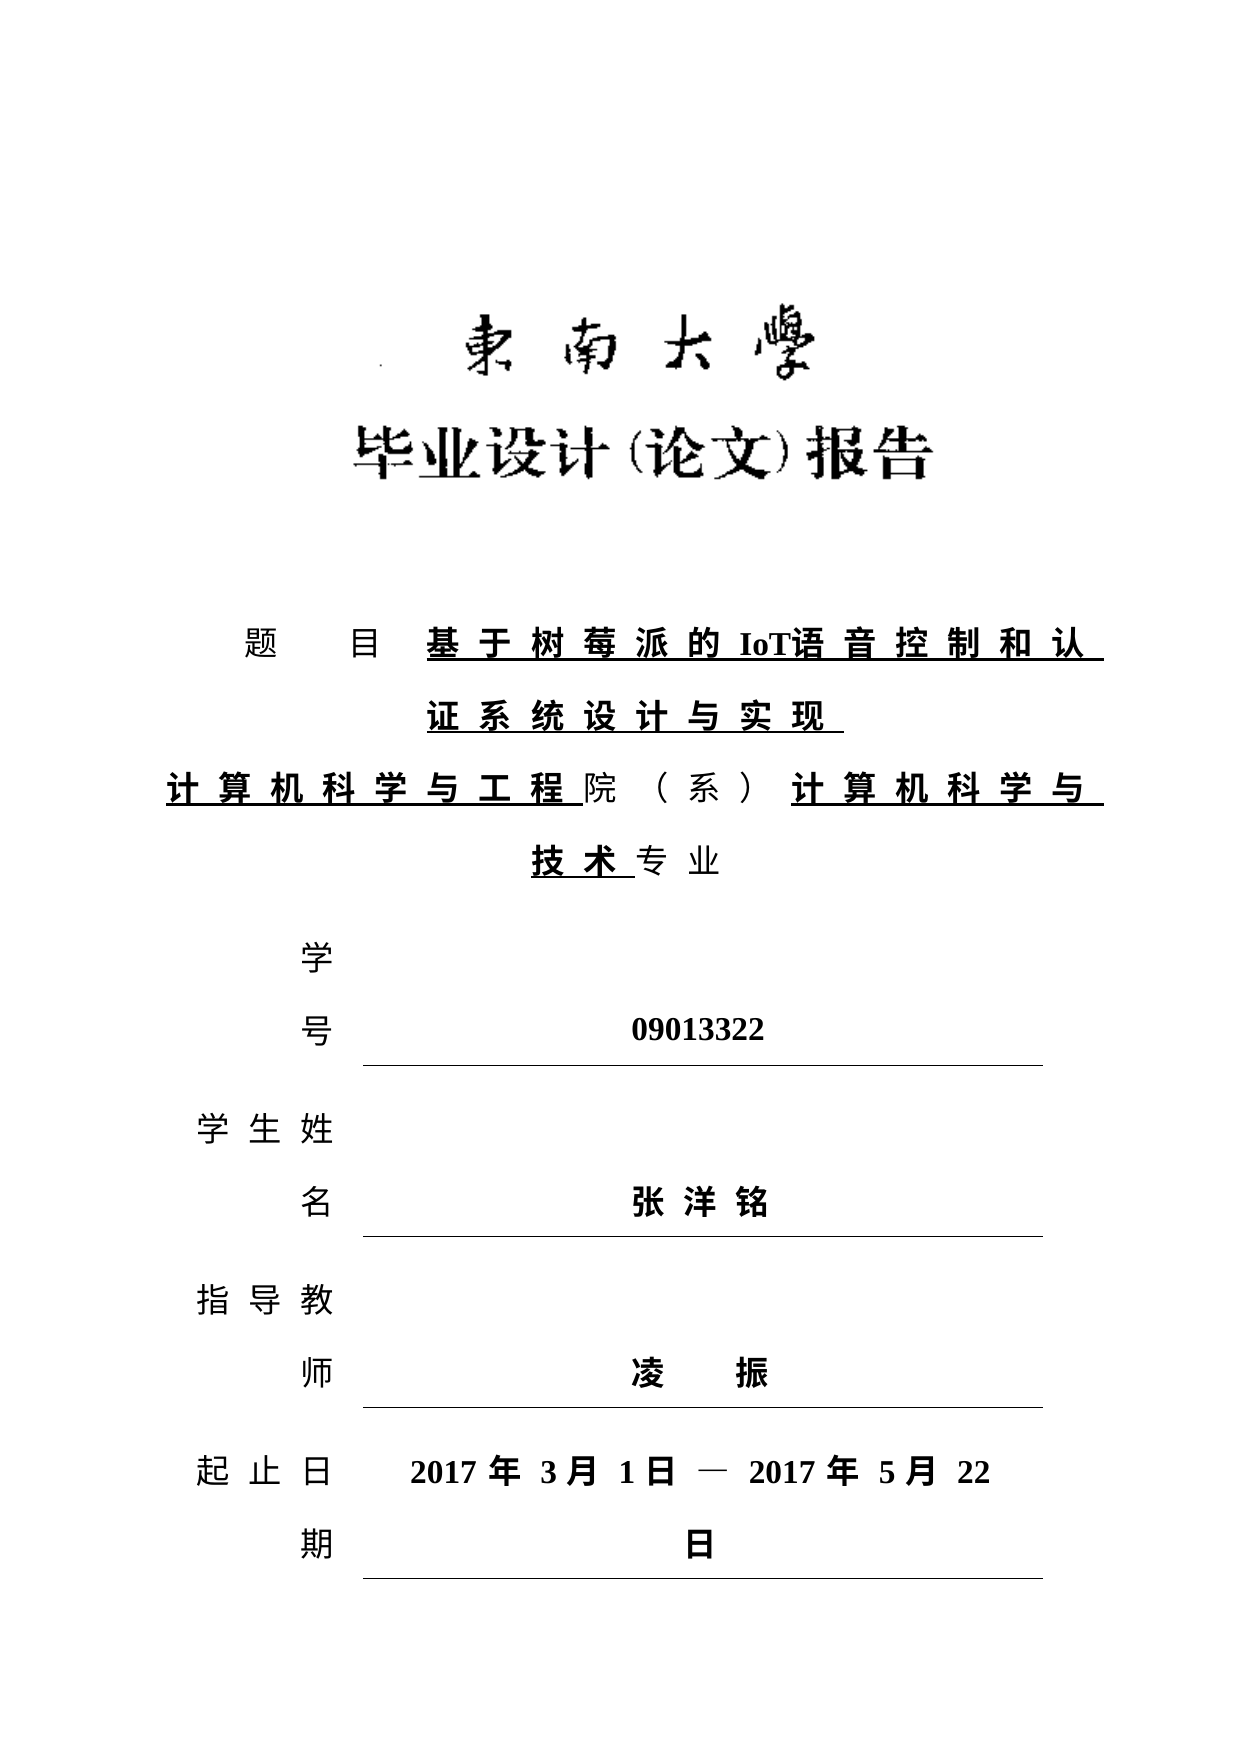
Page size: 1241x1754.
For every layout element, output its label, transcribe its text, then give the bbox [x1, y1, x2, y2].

table_cell 2017年3月1日—2017年5月22日 [363, 1408, 1042, 1578]
text 题 目 基于树莓派的IoT语音控制和认证系统设计与实现 [153, 605, 1117, 750]
table_cell 起止日期 [157, 1407, 363, 1578]
table_cell 凌 振 [363, 1237, 1042, 1407]
text 计算机科学与工程院（系）计算机科学与技术专业 [153, 750, 1117, 895]
table_cell 学生姓名 [157, 1065, 363, 1236]
table_cell 指导教师 [157, 1236, 363, 1407]
table_cell 张洋铭 [363, 1066, 1042, 1236]
table_header 学 号 [157, 895, 363, 1065]
table_header 09013322 [363, 895, 1042, 1065]
